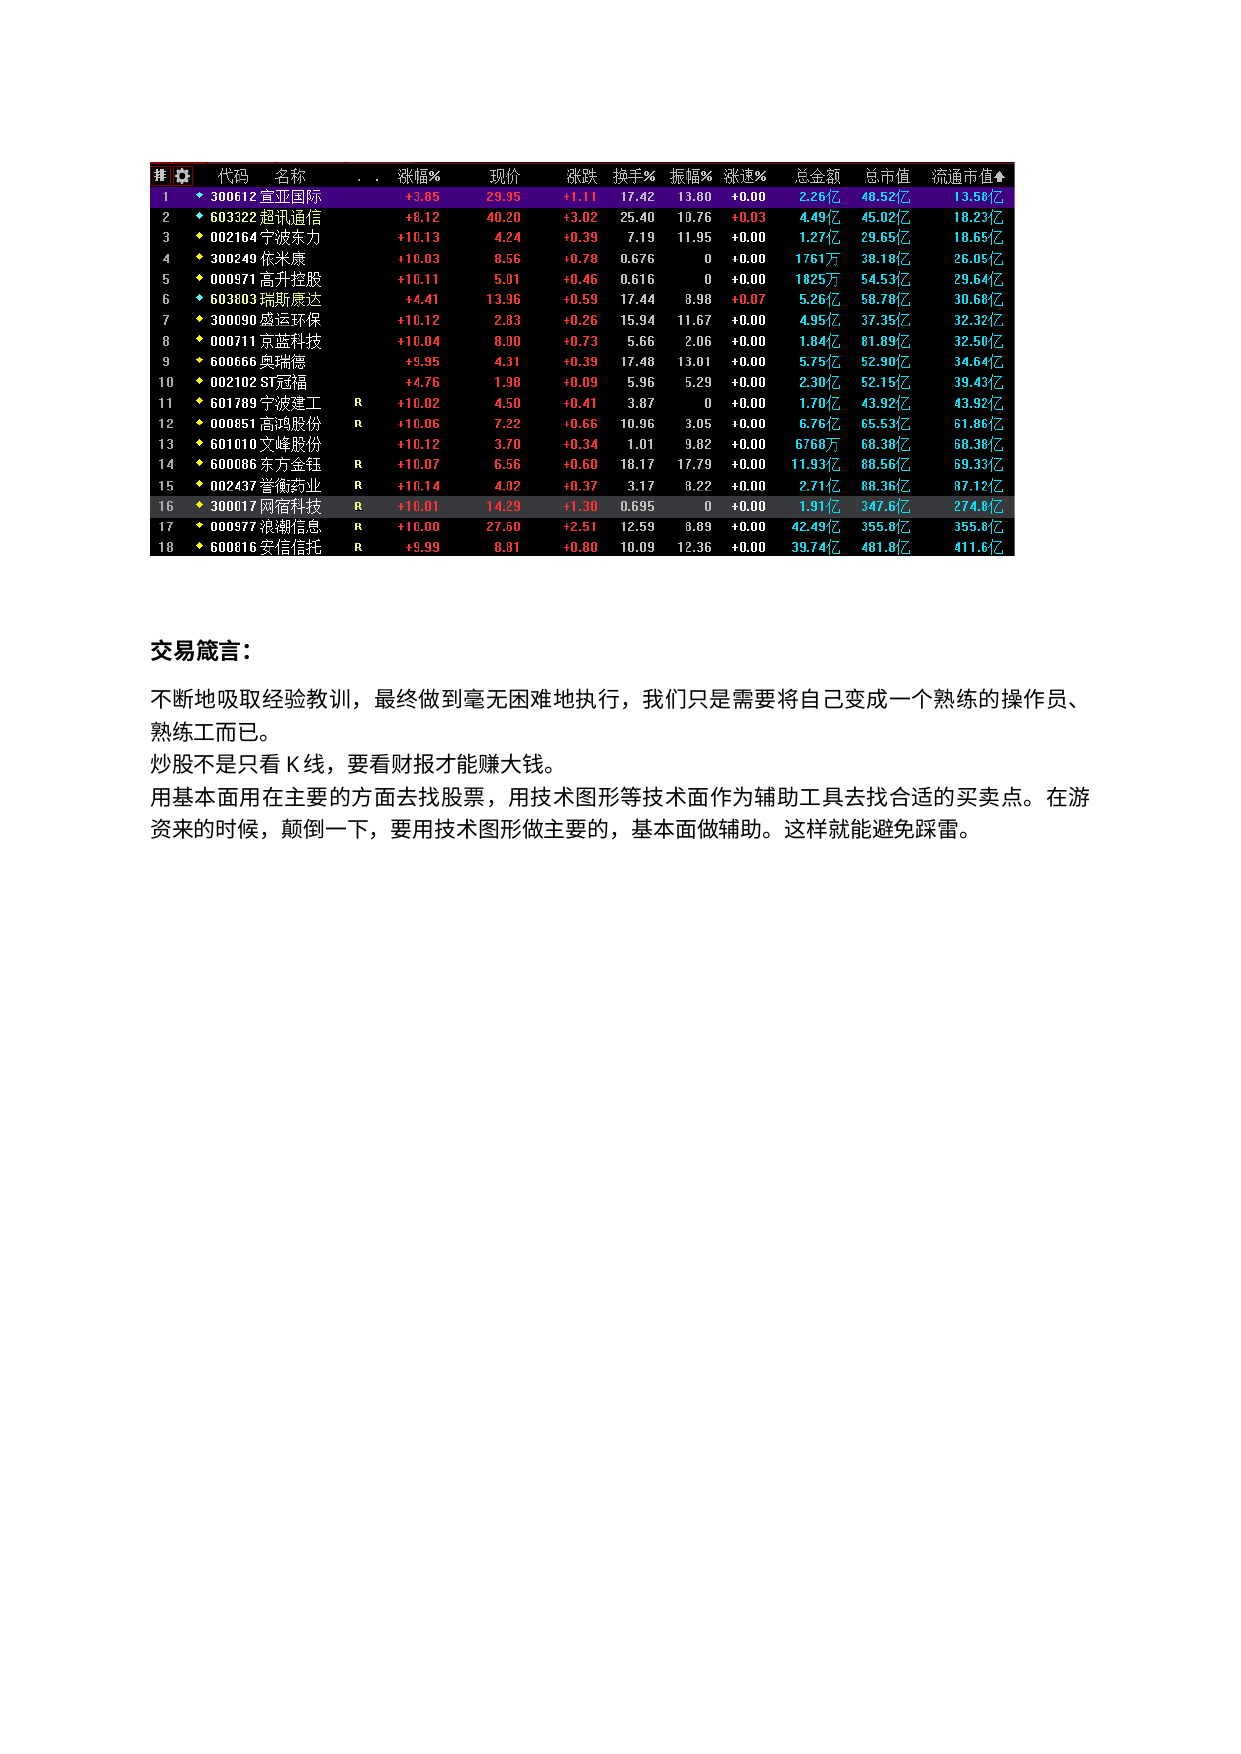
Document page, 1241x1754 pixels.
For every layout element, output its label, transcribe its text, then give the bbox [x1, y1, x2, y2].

text 炒股不是只看K线，要看财报才能赚大钱。 [150, 747, 1090, 779]
text 交易箴言： [150, 617, 1090, 682]
picture [150, 162, 1015, 556]
text 用基本面用在主要的方面去找股票，用技术图形等技术面作为辅助工具去找合适的买卖点。在游资来的时候，颠倒一下，要用技术图形做主要的，基本面做辅助。这样就能避免踩雷。 [150, 779, 1090, 844]
text 不断地吸取经验教训，最终做到毫无困难地执行，我们只是需要将自己变成一个熟练的操作员、熟练工而已。 [150, 682, 1090, 747]
